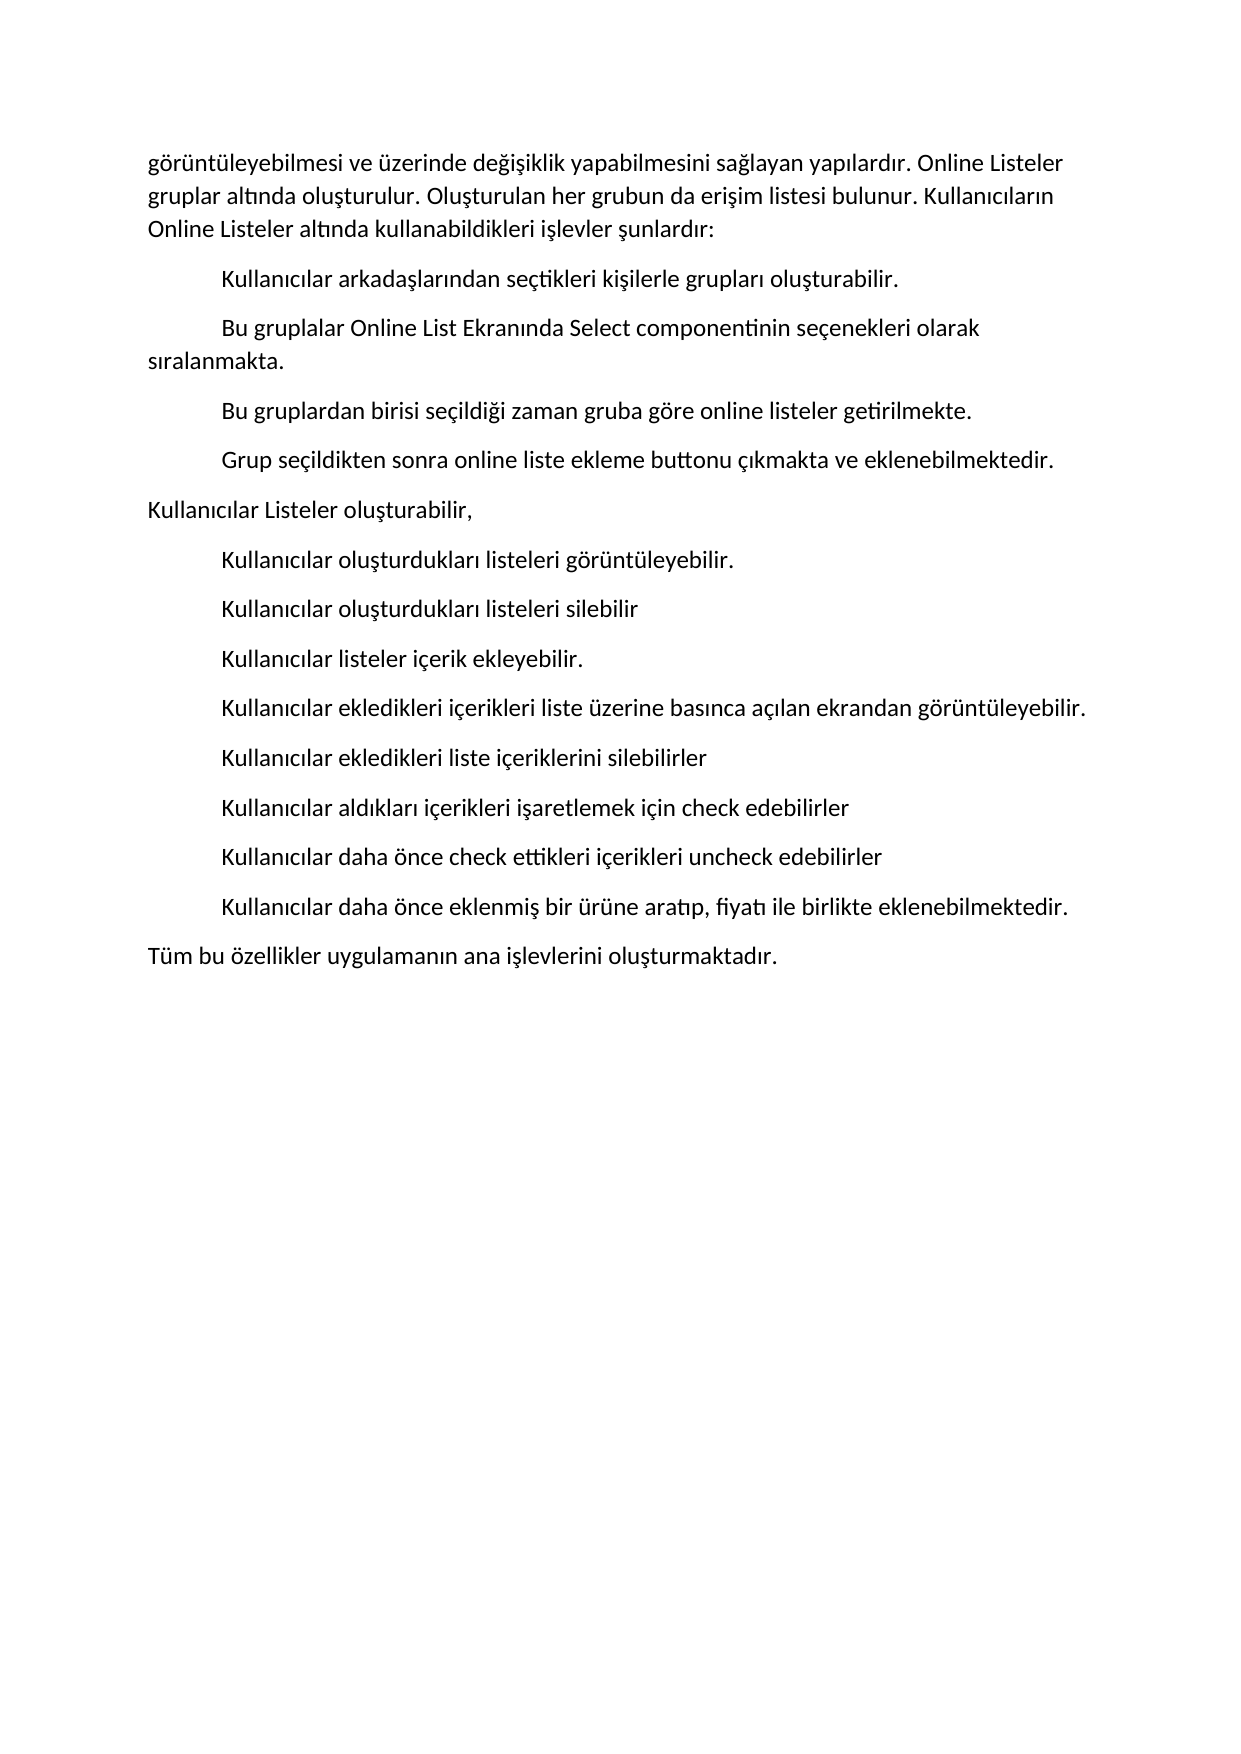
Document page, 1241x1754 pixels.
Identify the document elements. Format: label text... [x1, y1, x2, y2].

text Kullanıcılar daha önce check ettikleri içerikleri uncheck edebilirler [148, 841, 1093, 872]
text Grup seçildikten sonra online liste ekleme buttonu çıkmakta ve eklenebilmektedir. [148, 445, 1093, 475]
text Kullanıcılar aldıkları içerikleri işaretlemek için check edebilirler [148, 792, 1093, 822]
text Kullanıcılar oluşturdukları listeleri görüntüleyebilir. [148, 544, 1093, 574]
text Kullanıcılar ekledikleri içerikleri liste üzerine basınca açılan ekrandan görüntüleyebilir. [148, 693, 1093, 723]
text Tüm bu özellikler uygulamanın ana işlevlerini oluşturmaktadır. [148, 941, 1093, 971]
text Kullanıcılar Listeler oluşturabilir, [148, 494, 1093, 525]
text Kullanıcılar oluşturdukları listeleri silebilir [148, 593, 1093, 624]
text Kullanıcılar arkadaşlarından seçtikleri kişilerle grupları oluşturabilir. [148, 263, 1093, 293]
text Kullanıcılar ekledikleri liste içeriklerini silebilirler [148, 742, 1093, 773]
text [148, 148, 1093, 244]
text Kullanıcılar listeler içerik ekleyebilir. [148, 643, 1093, 673]
text Bu gruplardan birisi seçildiği zaman gruba göre online listeler getirilmekte. [148, 395, 1093, 426]
text Bu gruplalar Online List Ekranında Select componentinin seçenekleri olarak sıralanmakta. [148, 313, 1093, 376]
text Kullanıcılar daha önce eklenmiş bir ürüne aratıp, fiyatı ile birlikte eklenebilmektedir. [148, 891, 1093, 921]
